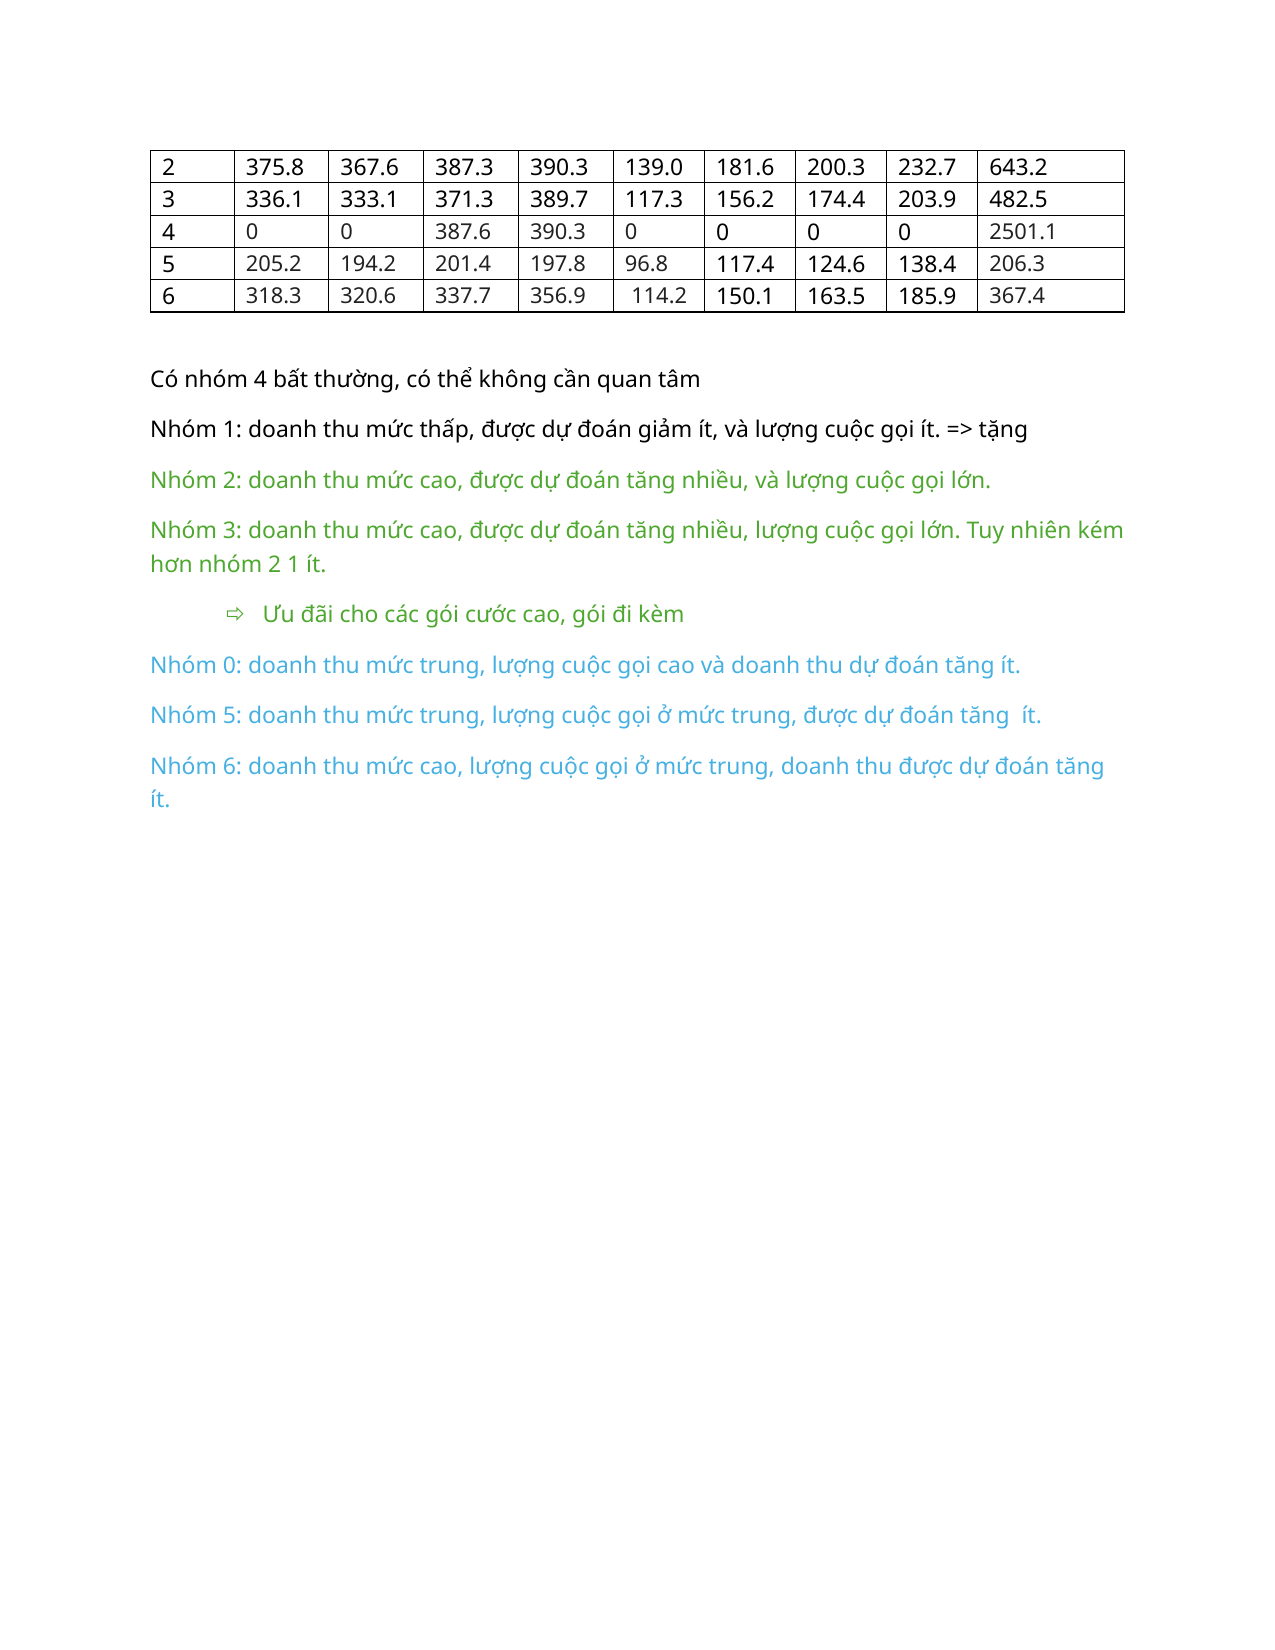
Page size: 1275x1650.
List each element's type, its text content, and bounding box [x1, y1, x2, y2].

table_cell 117.4 [705, 248, 795, 279]
table_cell 0 [614, 216, 704, 247]
table_cell 643.2 [978, 151, 1124, 182]
table_cell 390.3 [519, 216, 613, 247]
table_cell 203.9 [887, 183, 977, 214]
text Nhóm 1: doanh thu mức thấp, được dự đoán giảm ít, và lượng cuộc gọi ít. => tặng [150, 413, 1125, 444]
text Có nhóm 4 bất thường, có thể không cần quan tâm [150, 363, 1125, 394]
text Nhóm 6: doanh thu mức cao, lượng cuộc gọi ở mức trung, doanh thu được dự đoán tăng ít. [150, 749, 1125, 814]
table_cell 390.3 [519, 151, 613, 182]
table_cell 0 [329, 216, 423, 247]
table_cell 0 [235, 216, 328, 247]
text Nhóm 5: doanh thu mức trung, lượng cuộc gọi ở mức trung, được dự đoán tăng ít. [150, 699, 1125, 730]
table_cell 163.5 [796, 280, 886, 311]
table_cell 138.4 [887, 248, 977, 279]
table_cell 0 [705, 216, 795, 247]
table_cell 356.9 [519, 280, 613, 311]
table_cell 2501.1 [978, 216, 1124, 247]
list Ưu đãi cho các gói cước cao, gói đi kèm [225, 598, 1125, 629]
table_cell 367.6 [329, 151, 423, 182]
table_cell 197.8 [519, 248, 613, 279]
table_cell 0 [887, 216, 977, 247]
table_cell 318.3 [235, 280, 328, 311]
table_cell 375.8 [235, 151, 328, 182]
table_cell 320.6 [329, 280, 423, 311]
table_cell 387.6 [424, 216, 518, 247]
table_cell 174.4 [796, 183, 886, 214]
table_cell 387.3 [424, 151, 518, 182]
table_cell 6 [151, 280, 234, 311]
table_cell 232.7 [887, 151, 977, 182]
table_cell 4 [151, 216, 234, 247]
table_cell 333.1 [329, 183, 423, 214]
table_cell 194.2 [329, 248, 423, 279]
table_cell 206.3 [978, 248, 1124, 279]
table_cell 124.6 [796, 248, 886, 279]
text Nhóm 0: doanh thu mức trung, lượng cuộc gọi cao và doanh thu dự đoán tăng ít. [150, 649, 1125, 680]
table_cell 3 [151, 183, 234, 214]
table_cell 200.3 [796, 151, 886, 182]
table_cell 389.7 [519, 183, 613, 214]
table_cell 96.8 [614, 248, 704, 279]
table_cell 205.2 [235, 248, 328, 279]
table_cell 371.3 [424, 183, 518, 214]
table_cell 2 [151, 151, 234, 182]
table_cell 156.2 [705, 183, 795, 214]
text Nhóm 2: doanh thu mức cao, được dự đoán tăng nhiều, và lượng cuộc gọi lớn. [150, 464, 1125, 495]
table_cell 201.4 [424, 248, 518, 279]
table_cell 0 [796, 216, 886, 247]
table_cell 181.6 [705, 151, 795, 182]
table_cell 150.1 [705, 280, 795, 311]
table_cell 185.9 [887, 280, 977, 311]
table_cell 139.0 [614, 151, 704, 182]
table_cell 367.4 [978, 280, 1124, 311]
table_cell 117.3 [614, 183, 704, 214]
table_cell 5 [151, 248, 234, 279]
table_cell 336.1 [235, 183, 328, 214]
table_cell 114.2 [614, 280, 704, 311]
table_cell 337.7 [424, 280, 518, 311]
table_cell 482.5 [978, 183, 1124, 214]
text Nhóm 3: doanh thu mức cao, được dự đoán tăng nhiều, lượng cuộc gọi lớn. Tuy nhiên kém hơn nhóm 2 1 ít. [150, 514, 1125, 579]
